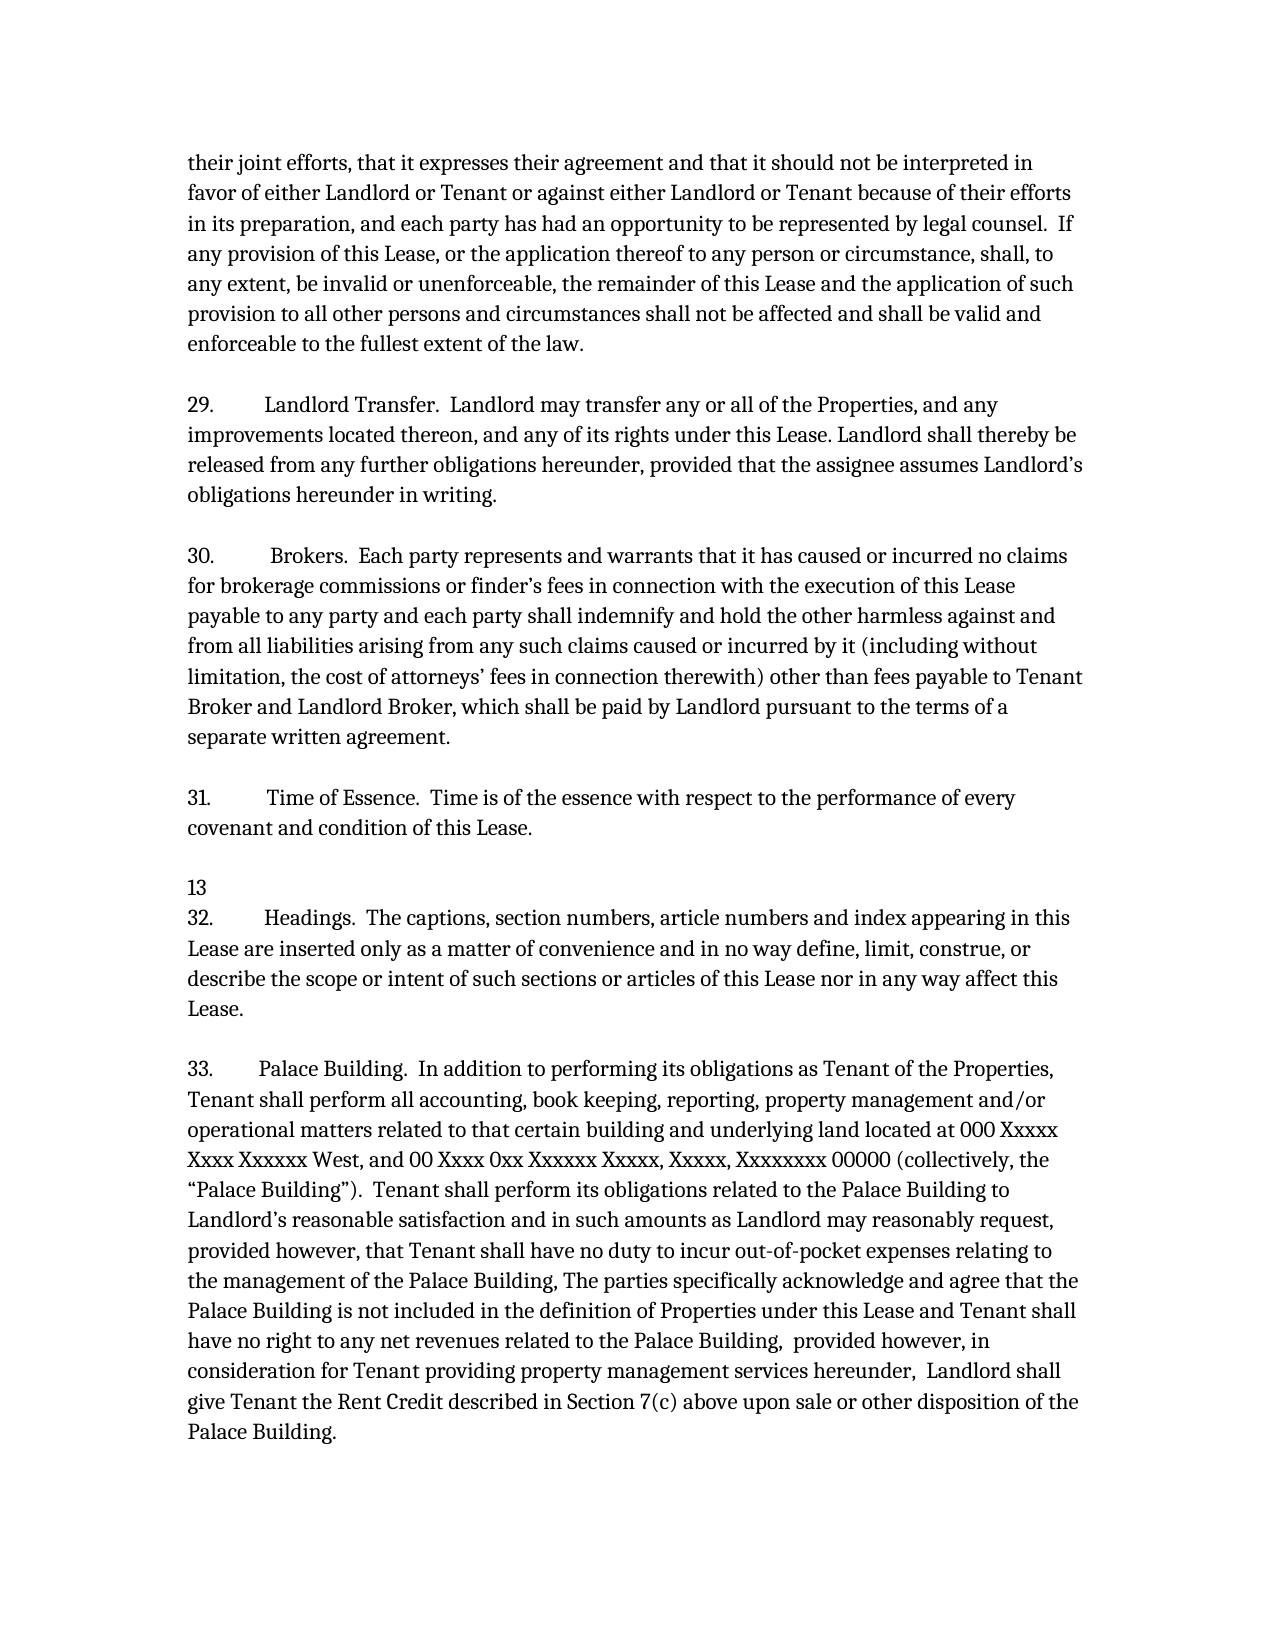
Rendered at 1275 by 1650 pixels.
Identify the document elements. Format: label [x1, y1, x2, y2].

text [187, 150, 1087, 1475]
